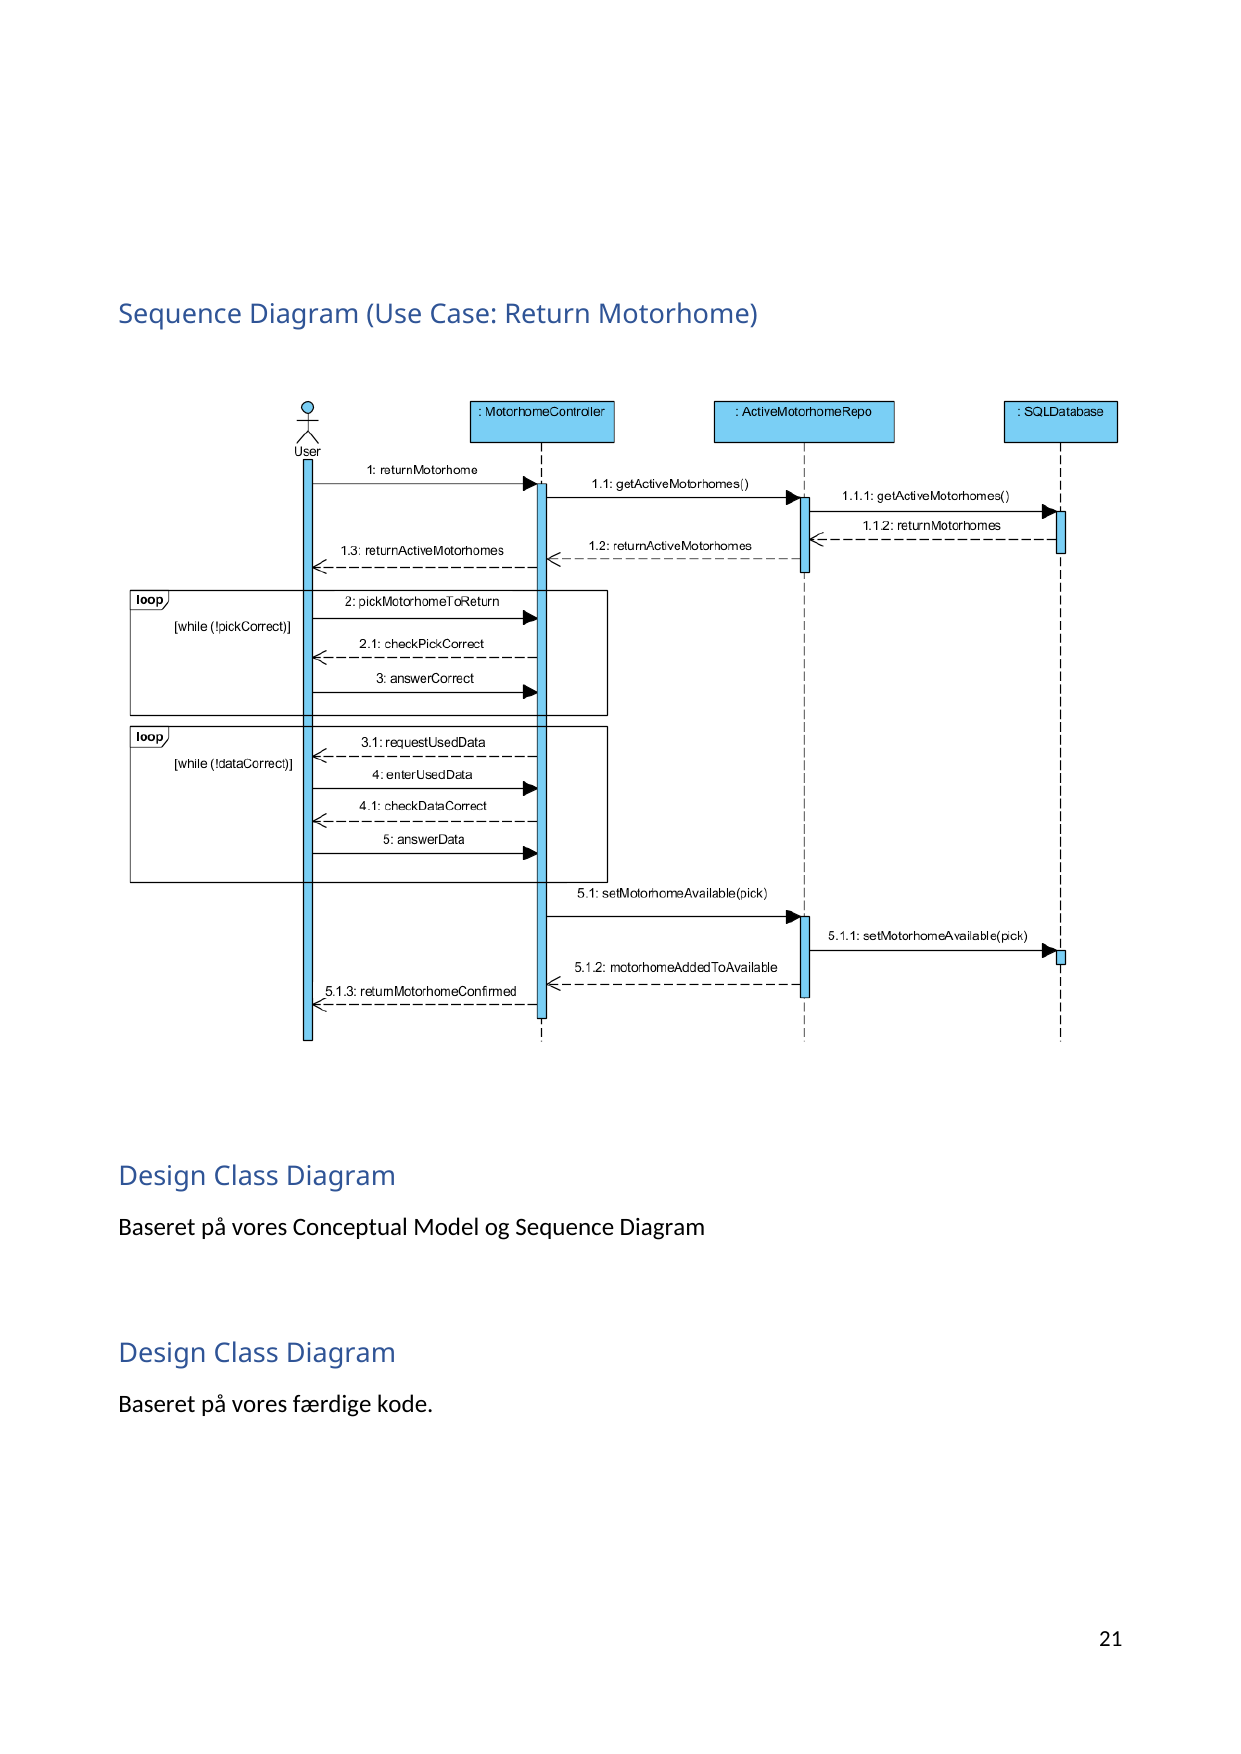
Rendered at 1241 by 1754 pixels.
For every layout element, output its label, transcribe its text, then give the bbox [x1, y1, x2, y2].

picture [118, 396, 1123, 1048]
subtitle Sequence Diagram (Use Case: Return Motorhome) [118, 294, 1122, 331]
subtitle Design Class Diagram [118, 1333, 1122, 1370]
subtitle Design Class Diagram [118, 1156, 1122, 1193]
text Baseret på vores Conceptual Model og Sequence Diagram [118, 1211, 1122, 1242]
text Baseret på vores færdige kode. [118, 1389, 1122, 1419]
